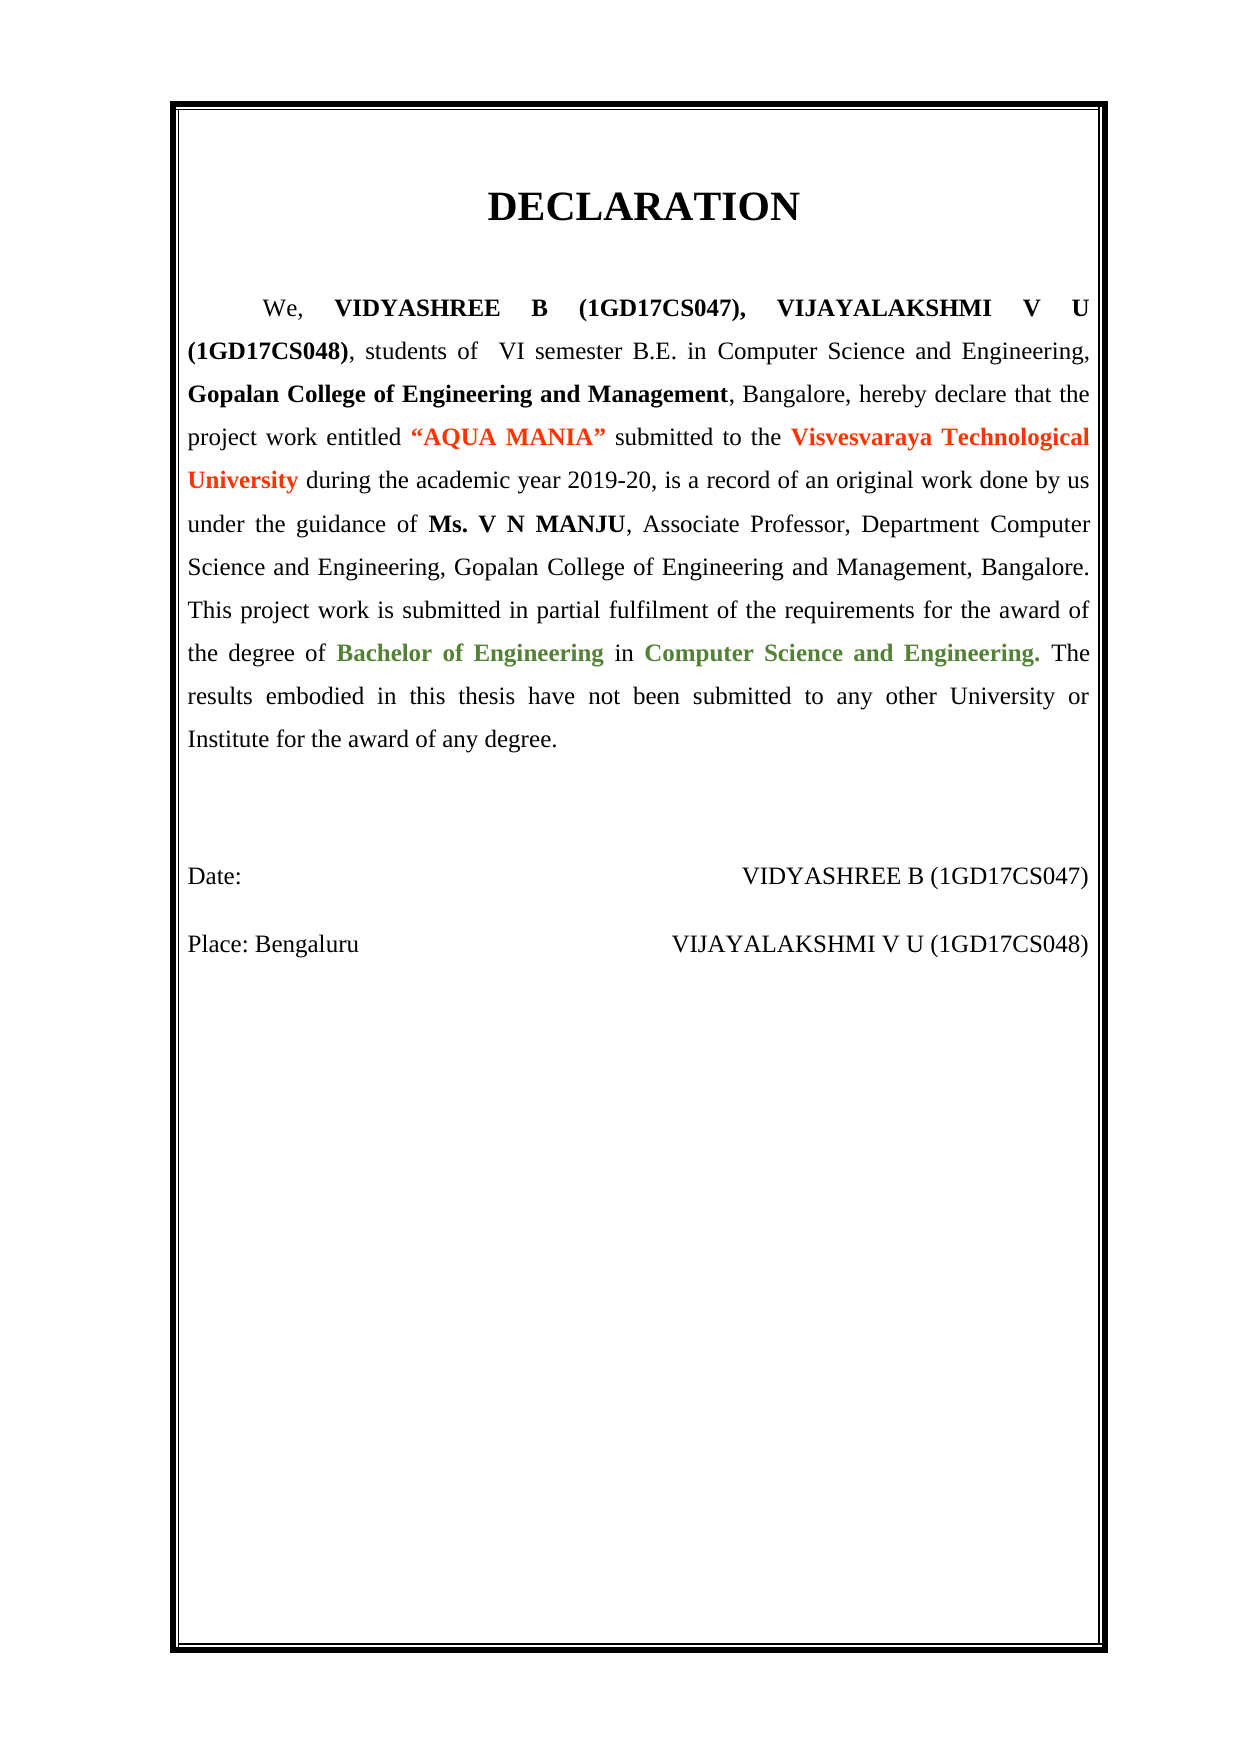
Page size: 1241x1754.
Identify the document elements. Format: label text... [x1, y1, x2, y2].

text DECLARATION [412, 181, 1090, 229]
text Date: VIDYASHREE B (1GD17CS047) [187, 861, 1090, 890]
text We, VIDYASHREE B (1GD17CS047), VIJAYALAKSHMI V U (1GD17CS048), students of VI semester B.E. in Computer Science and Engineering, Gopalan College of Engineering and Management, Bangalore, hereby declare that the project work entitled “AQUA MANIA” submitted to the Visvesvaraya Technological University during the academic year 2019-20, is a record of an original work done by us under the guidance of Ms. V N MANJU, Associate Professor, Department Computer Science and Engineering, Gopalan College of Engineering and Management, Bangalore. This project work is submitted in partial fulfilment of the requirements for the award of the degree of Bachelor of Engineering in Computer Science and Engineering. The results embodied in this thesis have not been submitted to any other University or Institute for the award of any degree. [187, 293, 1090, 753]
text Place: Bengaluru VIJAYALAKSHMI V U (1GD17CS048) [187, 929, 1090, 958]
